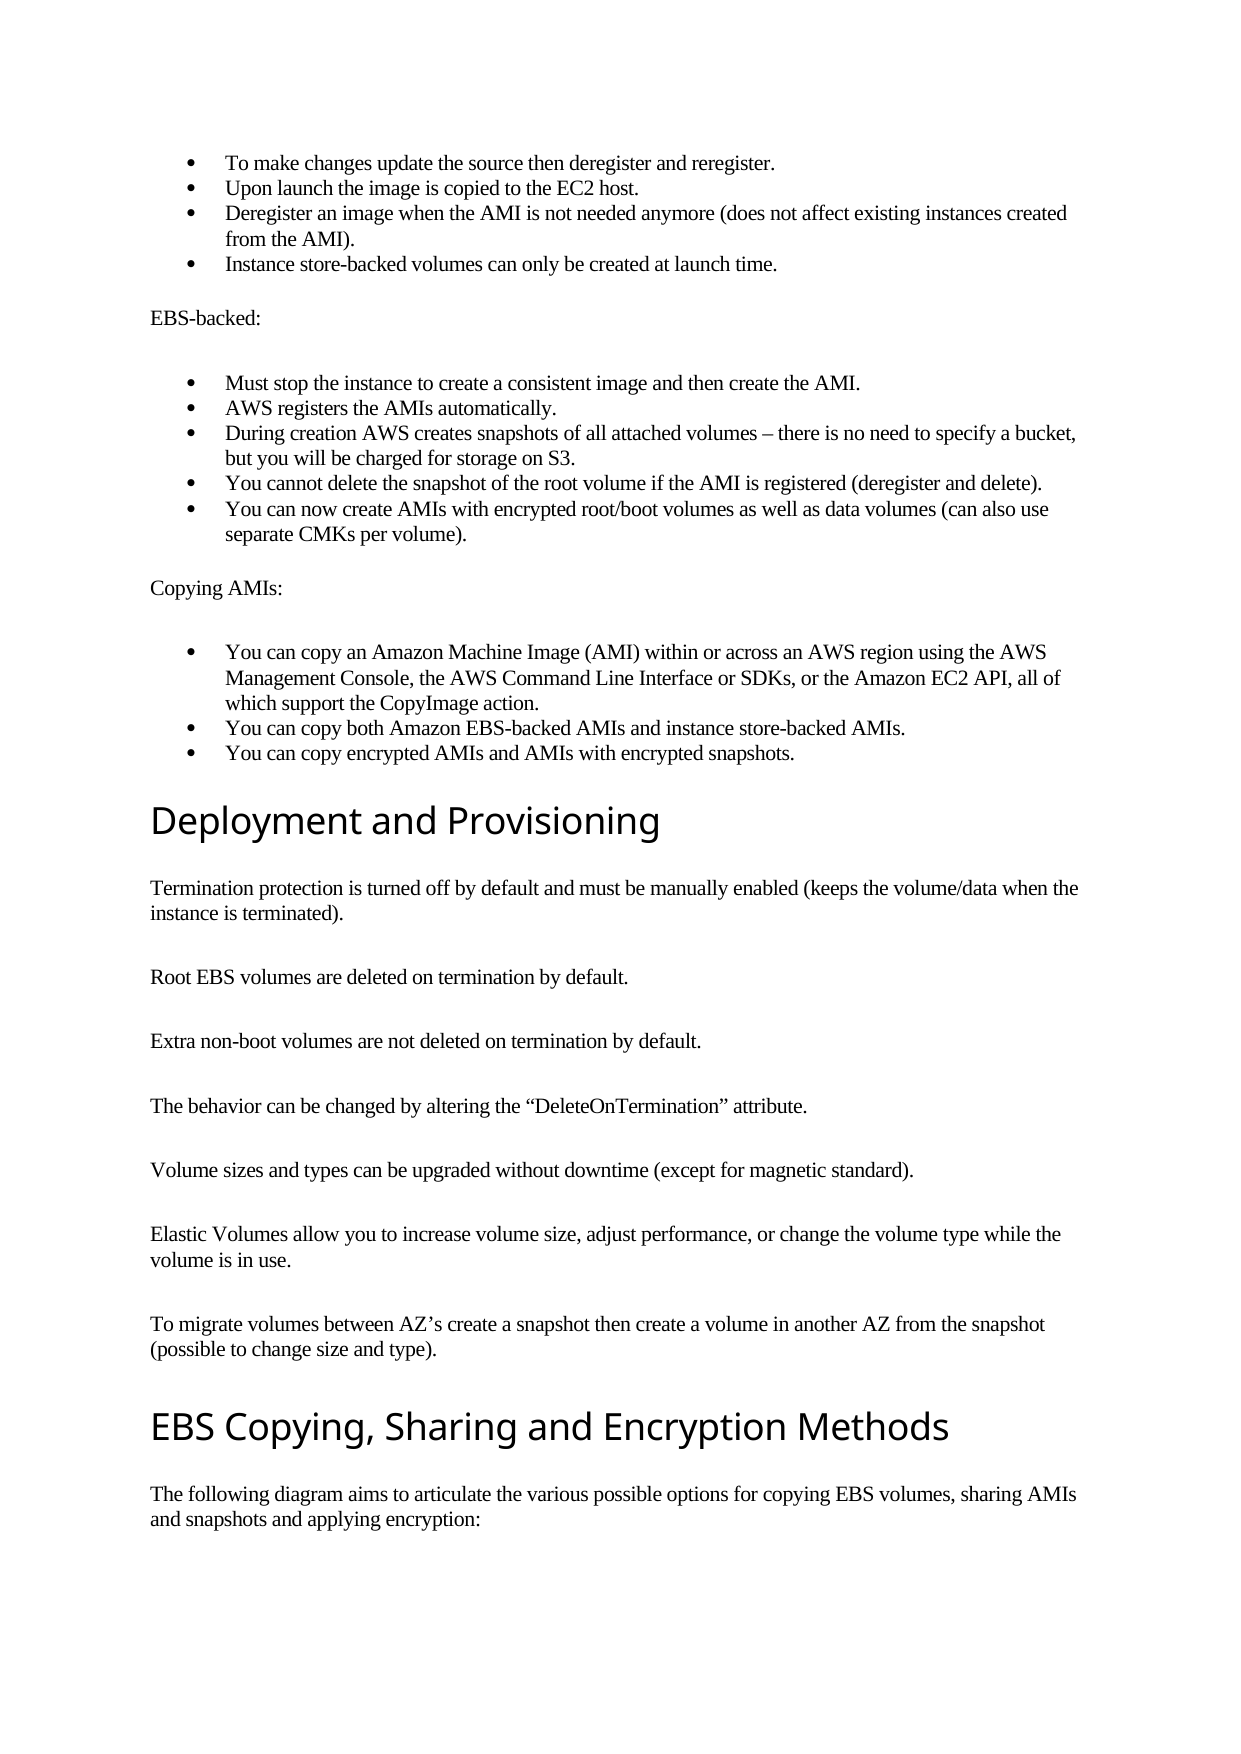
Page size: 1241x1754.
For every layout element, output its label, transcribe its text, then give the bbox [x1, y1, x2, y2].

text To migrate volumes between AZ’s create a snapshot then create a volume in another AZ from the snapshot (possible to change size and type). [150, 1311, 1090, 1361]
list AWS registers the AMIs automatically. [187, 395, 1090, 420]
text EBS Copying, Sharing and Encryption Methods [150, 1400, 1090, 1451]
text Extra non-boot volumes are not deleted on termination by default. [150, 1028, 1090, 1054]
list You can copy encrypted AMIs and AMIs with encrypted snapshots. [187, 740, 1090, 765]
text Volume sizes and types can be upgraded without downtime (except for magnetic standard). [150, 1157, 1090, 1182]
list During creation AWS creates snapshots of all attached volumes – there is no need to specify a bucket, but you will be charged for storage on S3. [187, 420, 1090, 470]
text Elastic Volumes allow you to increase volume size, adjust performance, or change the volume type while the volume is in use. [150, 1221, 1090, 1272]
text EBS-backed: [150, 305, 1090, 330]
list To make changes update the source then deregister and reregister. [187, 150, 1090, 175]
list You can now create AMIs with encrypted root/boot volumes as well as data volumes (can also use separate CMKs per volume). [187, 496, 1090, 546]
list Upon launch the image is copied to the EC2 host. [187, 175, 1090, 200]
text Root EBS volumes are deleted on termination by default. [150, 964, 1090, 989]
text Copying AMIs: [150, 575, 1090, 600]
text The behavior can be changed by altering the “DeleteOnTermination” attribute. [150, 1093, 1090, 1118]
list Must stop the instance to create a consistent image and then create the AMI. [187, 369, 1090, 395]
text The following diagram aims to articulate the various possible options for copying EBS volumes, sharing AMIs and snapshots and applying encryption: [150, 1481, 1090, 1531]
text Deployment and Provisioning [150, 794, 1090, 846]
list Deregister an image when the AMI is not needed anymore (does not affect existing instances created from the AMI). [187, 200, 1090, 251]
list You can copy an Amazon Machine Image (AMI) within or across an AWS region using the AWS Management Console, the AWS Command Line Interface or SDKs, or the Amazon EC2 API, all of which support the CopyImage action. [187, 639, 1090, 715]
text Termination protection is turned off by default and must be manually enabled (keeps the volume/data when the instance is terminated). [150, 875, 1090, 925]
list Instance store-backed volumes can only be created at launch time. [187, 251, 1090, 276]
list You can copy both Amazon EBS-backed AMIs and instance store-backed AMIs. [187, 715, 1090, 740]
list You cannot delete the snapshot of the root volume if the AMI is registered (deregister and delete). [187, 470, 1090, 496]
